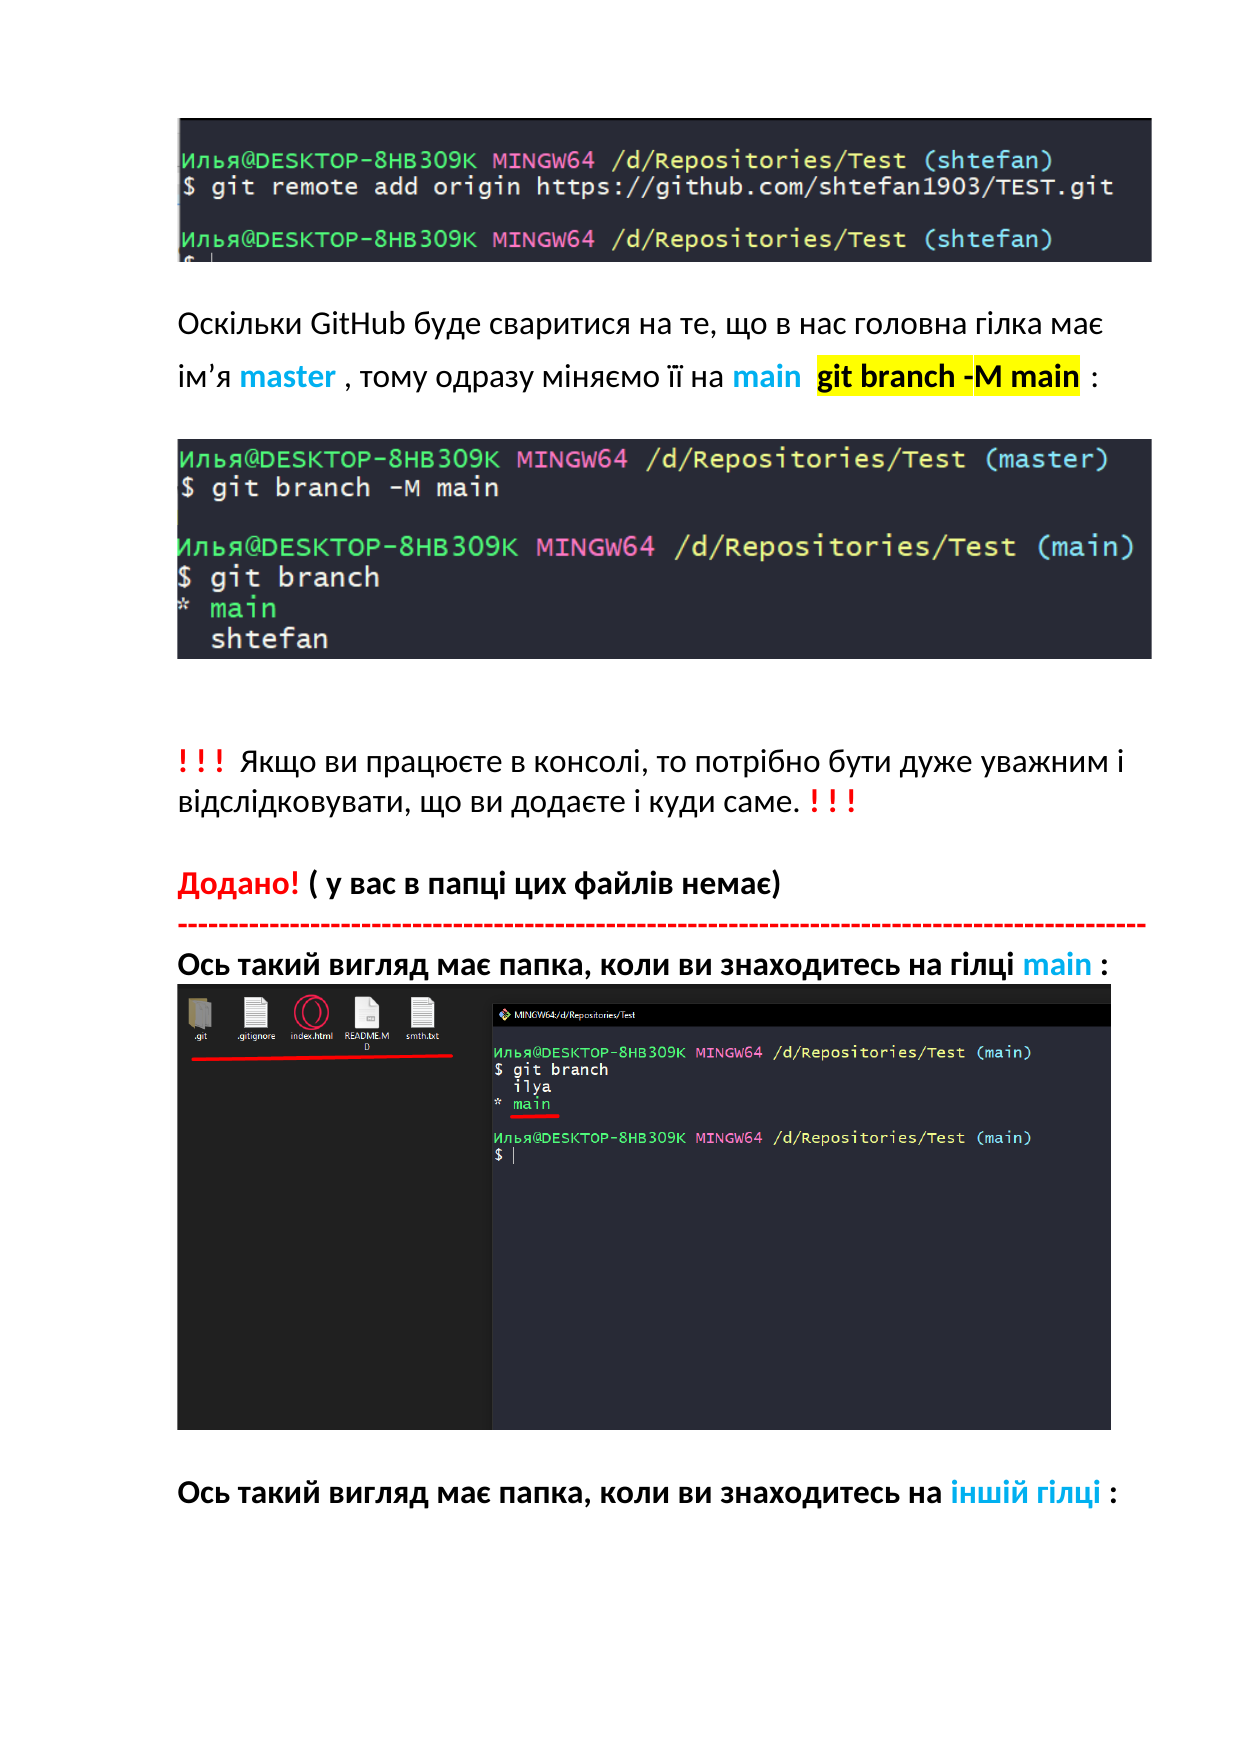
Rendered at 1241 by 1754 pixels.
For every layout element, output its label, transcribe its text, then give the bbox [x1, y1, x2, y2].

picture [177, 118, 1152, 262]
text Ось такий вигляд має папка, коли ви знаходитесь на гілці main : [177, 943, 1152, 984]
text Ось такий вигляд має папка, коли ви знаходитесь на іншій гілці : [177, 1471, 1152, 1511]
text Додано! ( у вас в папці цих файлів немає) [177, 862, 1152, 903]
picture [177, 984, 1111, 1430]
text ! ! ! Якщо ви працюєте в консолі, то потрібно бути дуже уважним і відслідковувати, що ви додаєте і куди саме. ! ! ! [177, 740, 1152, 821]
picture [177, 439, 1152, 659]
text ----------------------------------------------------------------------------------------------- [177, 903, 1152, 943]
text Оскільки GitHub буде сваритися на те, що в нас головна гілка має ім’я master , тому одразу міняємо її на main git branch -M main : [177, 302, 1152, 399]
